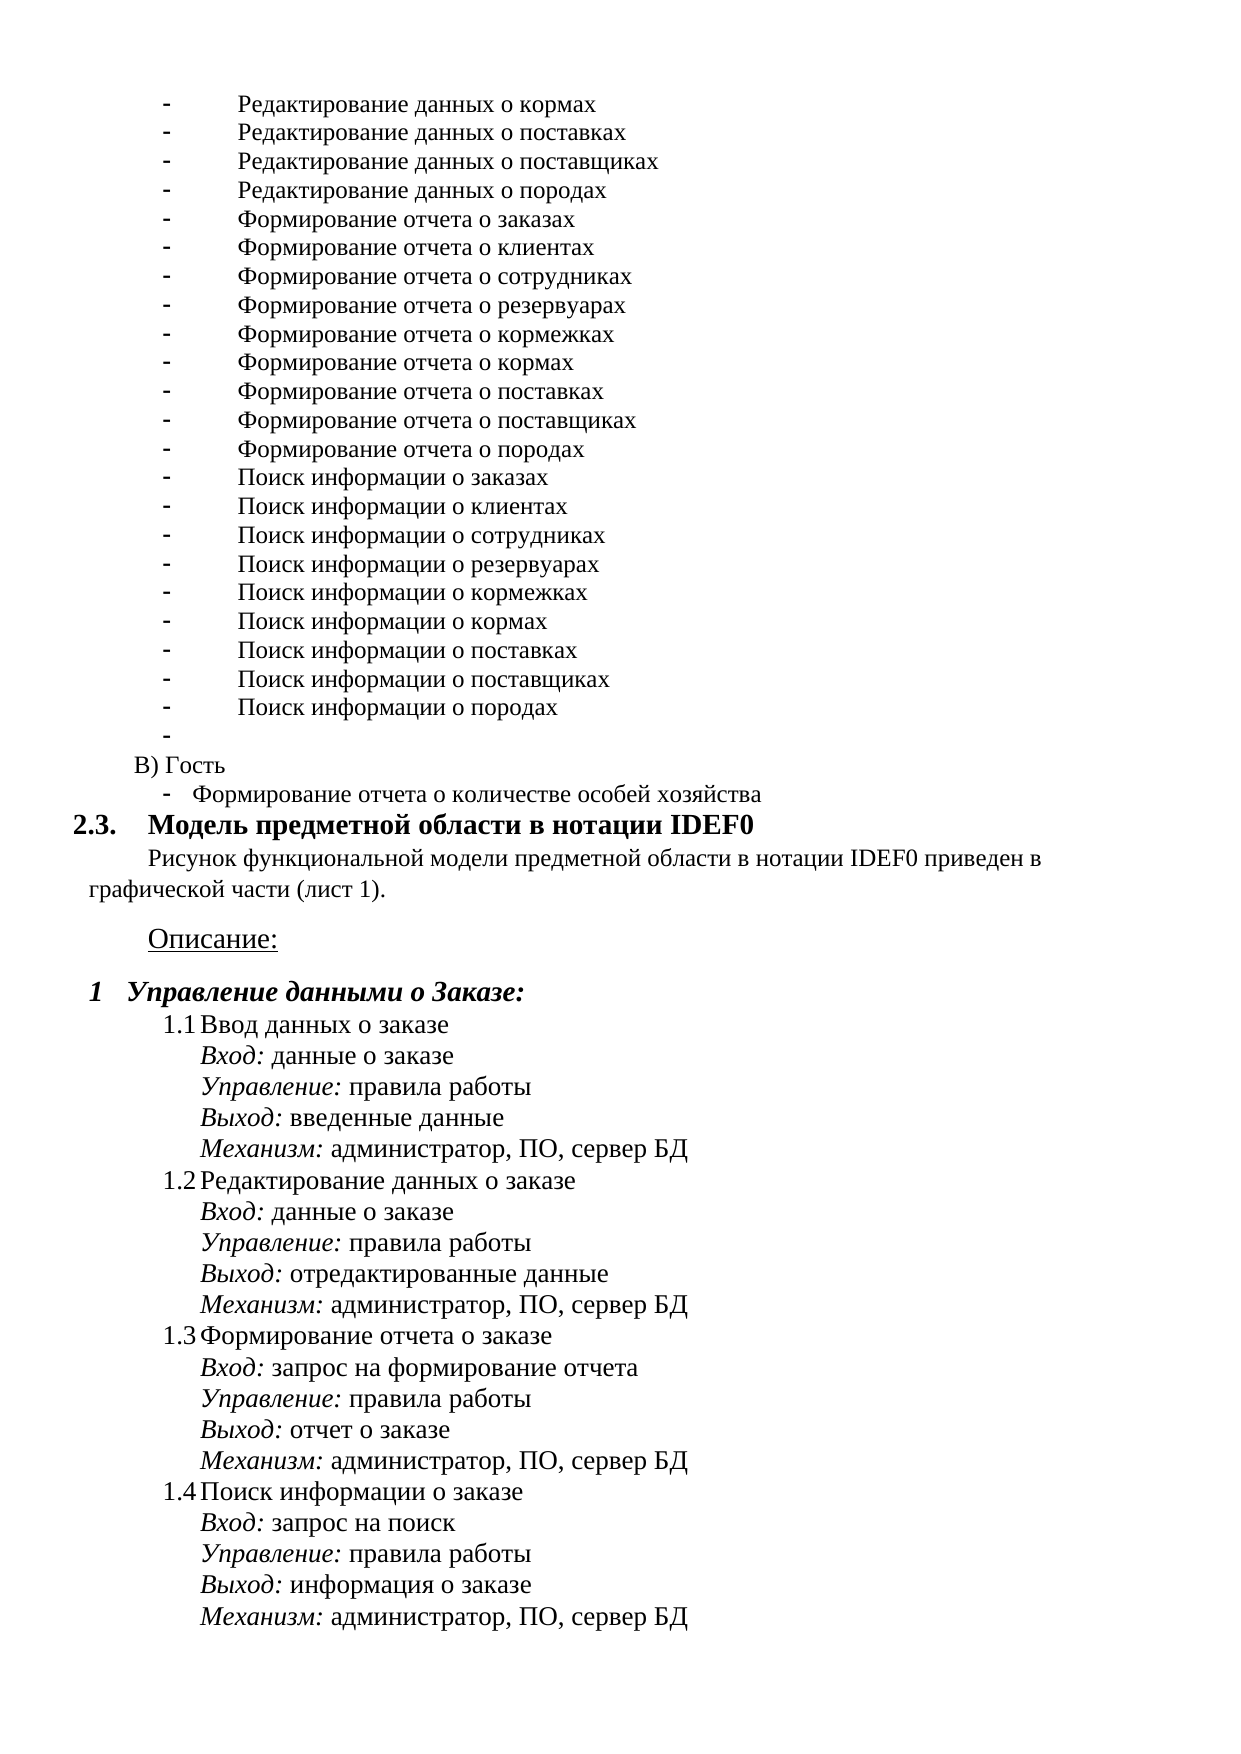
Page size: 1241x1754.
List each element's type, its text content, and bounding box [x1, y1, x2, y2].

list Поиск информации о поставщиках [162, 664, 1152, 692]
text Выход: введенные данные [200, 1101, 1152, 1133]
text Выход: информация о заказе [200, 1569, 1152, 1600]
list Формирование отчета о кормах [162, 347, 1152, 376]
list Формирование отчета о клиентах [162, 232, 1152, 261]
text Механизм: администратор, ПО, сервер БД [200, 1133, 1152, 1164]
list Формирование отчета о сотрудниках [162, 261, 1152, 290]
list Поиск информации о кормежках [162, 577, 1152, 606]
text Управление: правила работы [200, 1070, 1152, 1101]
list Формирование отчета о поставках [162, 376, 1152, 405]
list Формирование отчета о кормежках [162, 319, 1152, 347]
text Рисунок функциональной модели предметной области в нотации IDEF0 приведен в графической части (лист 1). [89, 843, 1152, 903]
list Редактирование данных о кормах [162, 89, 1152, 117]
list Поиск информации о резервуарах [162, 549, 1152, 577]
text Вход: данные о заказе [200, 1039, 1152, 1070]
list Формирование отчета о резервуарах [162, 290, 1152, 319]
text Механизм: администратор, ПО, сервер БД [162, 1444, 1152, 1475]
list Управление данными о Заказе: [89, 974, 1152, 1008]
list Формирование отчета о поставщиках [162, 405, 1152, 434]
list Формирование отчета о заказах [162, 204, 1152, 232]
text Вход: запрос на формирование отчета [200, 1351, 1152, 1382]
list Поиск информации о клиентах [162, 491, 1152, 520]
text Вход: запрос на поиск [200, 1506, 1152, 1537]
list Поиск информации о заказе [162, 1475, 1152, 1506]
text Управление: правила работы [200, 1226, 1152, 1257]
text Выход: отредактированные данные [200, 1257, 1152, 1288]
list Редактирование данных о заказе [162, 1164, 1152, 1195]
list Редактирование данных о поставщиках [162, 146, 1152, 175]
text Вход: данные о заказе [200, 1195, 1152, 1226]
text Описание: [89, 922, 1152, 955]
list Поиск информации о заказах [162, 462, 1152, 491]
list Поиск информации о сотрудниках [162, 520, 1152, 549]
list Формирование отчета о породах [162, 434, 1152, 462]
list Поиск информации о поставках [162, 635, 1152, 664]
text Управление: правила работы [200, 1537, 1152, 1569]
text Механизм: администратор, ПО, сервер БД [200, 1288, 1152, 1319]
list Формирование отчета о заказе [162, 1319, 1152, 1351]
list В) Гость [134, 750, 1152, 779]
subtitle Модель предметной области в нотации IDEF0 [73, 807, 1152, 841]
list Ввод данных о заказе [162, 1008, 1152, 1039]
list Поиск информации о кормах [162, 606, 1152, 635]
list Поиск информации о породах [162, 692, 1152, 721]
text Управление: правила работы [200, 1382, 1152, 1413]
list Редактирование данных о породах [162, 175, 1152, 204]
text Выход: отчет о заказе [200, 1413, 1152, 1444]
list Формирование отчета о количестве особей хозяйства [162, 779, 1152, 807]
list Редактирование данных о поставках [162, 117, 1152, 146]
text Механизм: администратор, ПО, сервер БД [200, 1600, 1152, 1631]
